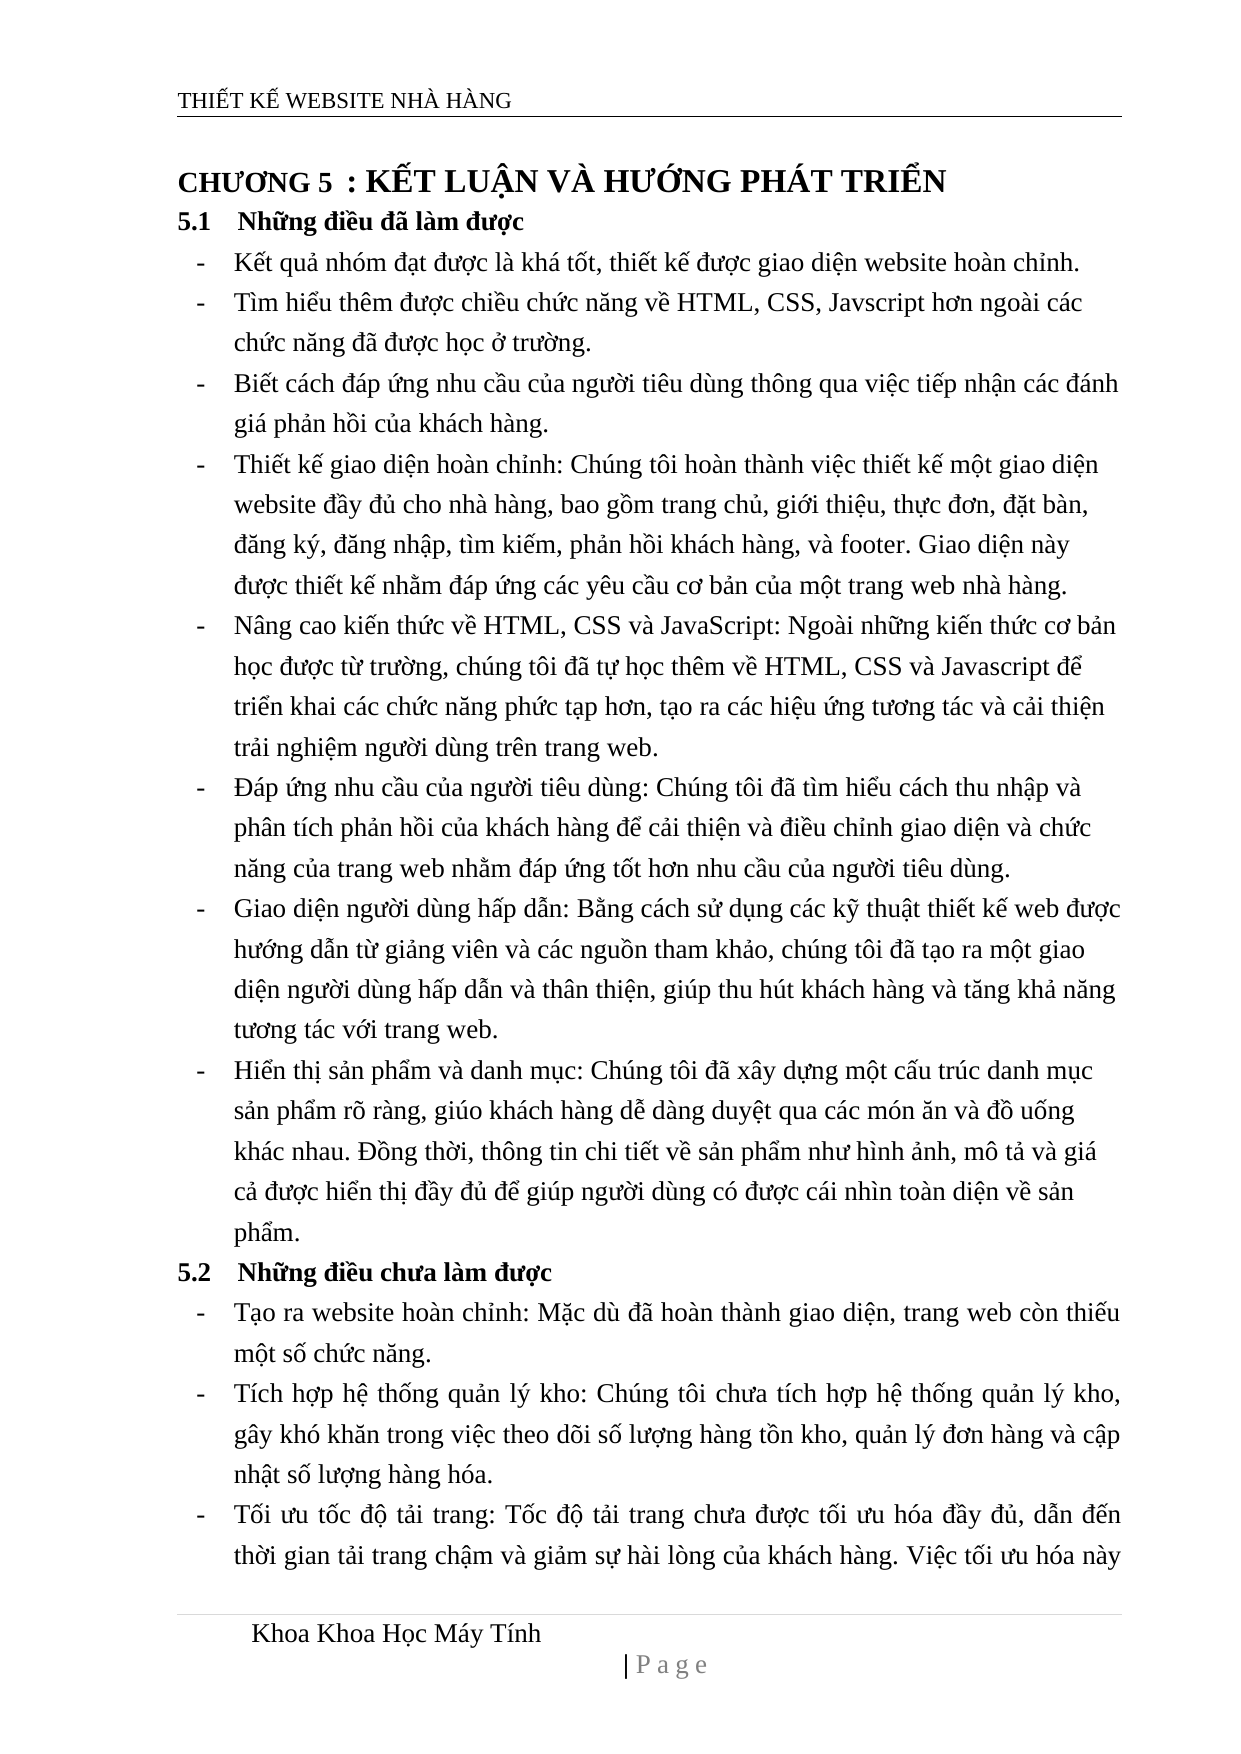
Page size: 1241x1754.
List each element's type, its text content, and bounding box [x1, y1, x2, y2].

list Hiển thị sản phẩm và danh mục: Chúng tôi đã xây dựng một cấu trúc danh mục sản phẩm rõ ràng, giúo khách hàng dễ dàng duyệt qua các món ăn và đồ uống khác nhau. Đồng thời, thông tin chi tiết về sản phẩm như hình ảnh, mô tả và giá cả được hiển thị đầy đủ để giúp người dùng có được cái nhìn toàn diện về sản phẩm. [196, 1054, 1122, 1247]
list Kết quả nhóm đạt được là khá tốt, thiết kế được giao diện website hoàn chỉnh. [196, 246, 1122, 277]
subtitle Những điều đã làm được [177, 205, 1122, 236]
list Tích hợp hệ thống quản lý kho: Chúng tôi chưa tích hợp hệ thống quản lý kho, gây khó khăn trong việc theo dõi số lượng hàng tồn kho, quản lý đơn hàng và cập nhật số lượng hàng hóa. [196, 1377, 1122, 1489]
list Thiết kế giao diện hoàn chỉnh: Chúng tôi hoàn thành việc thiết kế một giao diện website đầy đủ cho nhà hàng, bao gồm trang chủ, giới thiệu, thực đơn, đặt bàn, đăng ký, đăng nhập, tìm kiếm, phản hồi khách hàng, và footer. Giao diện này được thiết kế nhằm đáp ứng các yêu cầu cơ bản của một trang web nhà hàng. [196, 448, 1122, 600]
list Tìm hiểu thêm được chiều chức năng về HTML, CSS, Javscript hơn ngoài các chức năng đã được học ở trường. [196, 286, 1122, 358]
list Biết cách đáp ứng nhu cầu của người tiêu dùng thông qua việc tiếp nhận các đánh giá phản hồi của khách hàng. [196, 367, 1122, 438]
subtitle Những điều chưa làm được [177, 1256, 1122, 1287]
list Đáp ứng nhu cầu của người tiêu dùng: Chúng tôi đã tìm hiểu cách thu nhập và phân tích phản hồi của khách hàng để cải thiện và điều chỉnh giao diện và chức năng của trang web nhằm đáp ứng tốt hơn nhu cầu của người tiêu dùng. [196, 771, 1122, 883]
list Giao diện người dùng hấp dẫn: Bằng cách sử dụng các kỹ thuật thiết kế web được hướng dẫn từ giảng viên và các nguồn tham khảo, chúng tôi đã tạo ra một giao diện người dùng hấp dẫn và thân thiện, giúp thu hút khách hàng và tăng khả năng tương tác với trang web. [196, 892, 1122, 1045]
subtitle : KẾT LUẬN VÀ HƯỚNG PHÁT TRIỂN [177, 161, 1122, 199]
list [196, 1498, 1122, 1570]
list Tạo ra website hoàn chỉnh: Mặc dù đã hoàn thành giao diện, trang web còn thiếu một số chức năng. [196, 1296, 1122, 1368]
list Nâng cao kiến thức về HTML, CSS và JavaScript: Ngoài những kiến thức cơ bản học được từ trường, chúng tôi đã tự học thêm về HTML, CSS và Javascript để triển khai các chức năng phức tạp hơn, tạo ra các hiệu ứng tương tác và cải thiện trải nghiệm người dùng trên trang web. [196, 609, 1122, 762]
